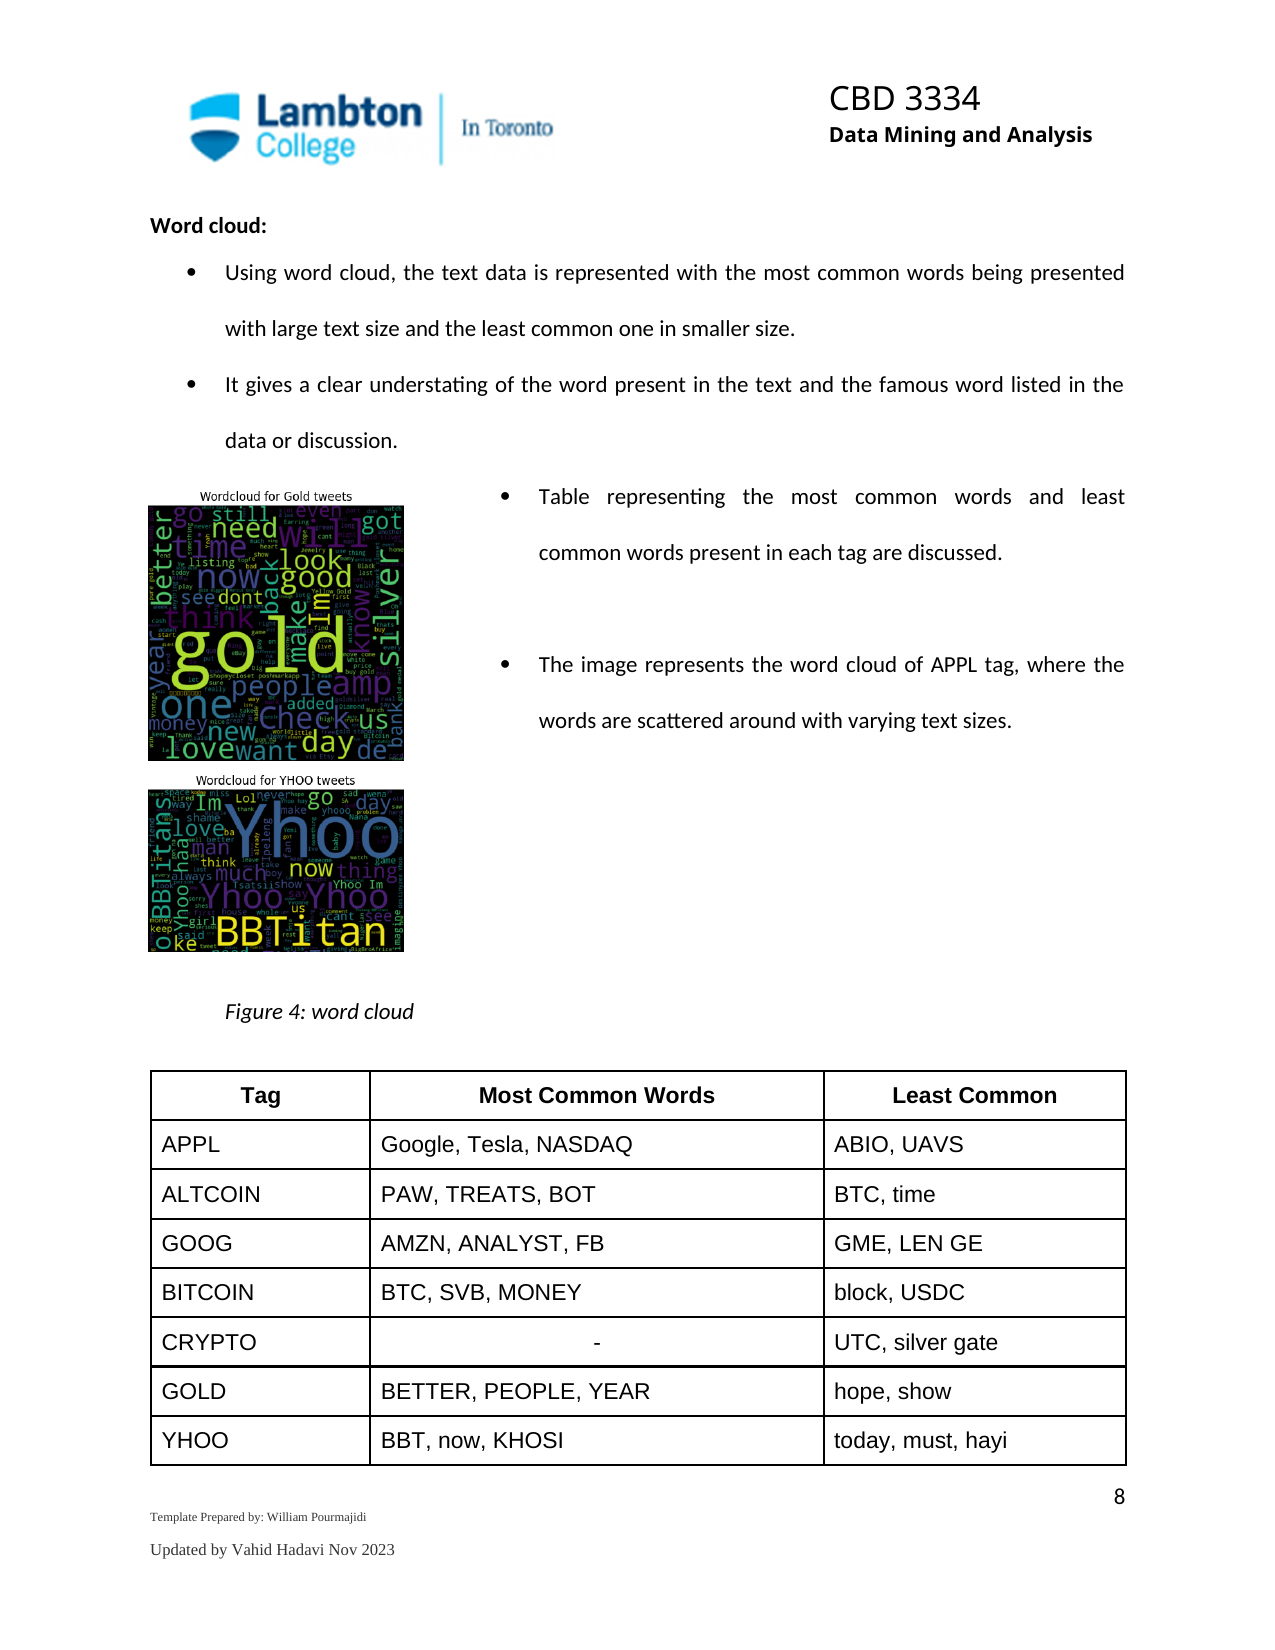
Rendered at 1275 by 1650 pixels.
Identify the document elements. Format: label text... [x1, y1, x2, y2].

table_cell YHOO [152, 1417, 369, 1464]
table_cell hope, show [825, 1368, 1125, 1414]
table_header Least Common [825, 1072, 1125, 1119]
table_cell GME, LEN GE [825, 1220, 1125, 1267]
table_header Tag [152, 1072, 369, 1119]
table_header Most Common Words [371, 1072, 823, 1119]
table_cell BTC, SVB, MONEY [371, 1269, 823, 1316]
table_cell today, must, hayi [825, 1417, 1125, 1464]
table_cell GOOG [152, 1220, 369, 1267]
table_cell BITCOIN [152, 1269, 369, 1316]
list Using word cloud, the text data is represented with the most common words being presented with large text size and the least common one in smaller size. [187, 258, 1125, 342]
list It gives a clear understating of the word present in the text and the famous word listed in the data or discussion. [187, 370, 1125, 454]
table_cell UTC, silver gate [825, 1318, 1125, 1365]
picture [138, 488, 445, 951]
list Figure 4: word cloud [225, 997, 1125, 1025]
table_cell APPL [152, 1121, 369, 1168]
table_cell - [371, 1318, 823, 1365]
table_cell ABIO, UAVS [825, 1121, 1125, 1168]
picture [187, 91, 556, 167]
table_cell PAW, TREATS, BOT [371, 1170, 823, 1217]
table_cell GOLD [152, 1368, 369, 1414]
table_cell ALTCOIN [152, 1170, 369, 1217]
table_cell CRYPTO [152, 1318, 369, 1365]
text Word cloud: [150, 211, 1125, 239]
table_cell BETTER, PEOPLE, YEAR [371, 1368, 823, 1414]
table_cell AMZN, ANALYST, FB [371, 1220, 823, 1267]
table_cell BTC, time [825, 1170, 1125, 1217]
table_cell BBT, now, KHOSI [371, 1417, 823, 1464]
table_cell Google, Tesla, NASDAQ [371, 1121, 823, 1168]
list Table representing the most common words and least common words present in each tag are discussed. [187, 482, 1125, 566]
table_cell block, USDC [825, 1269, 1125, 1316]
list The image represents the word cloud of APPL tag, where the words are scattered around with varying text sizes. [445, 650, 1125, 734]
